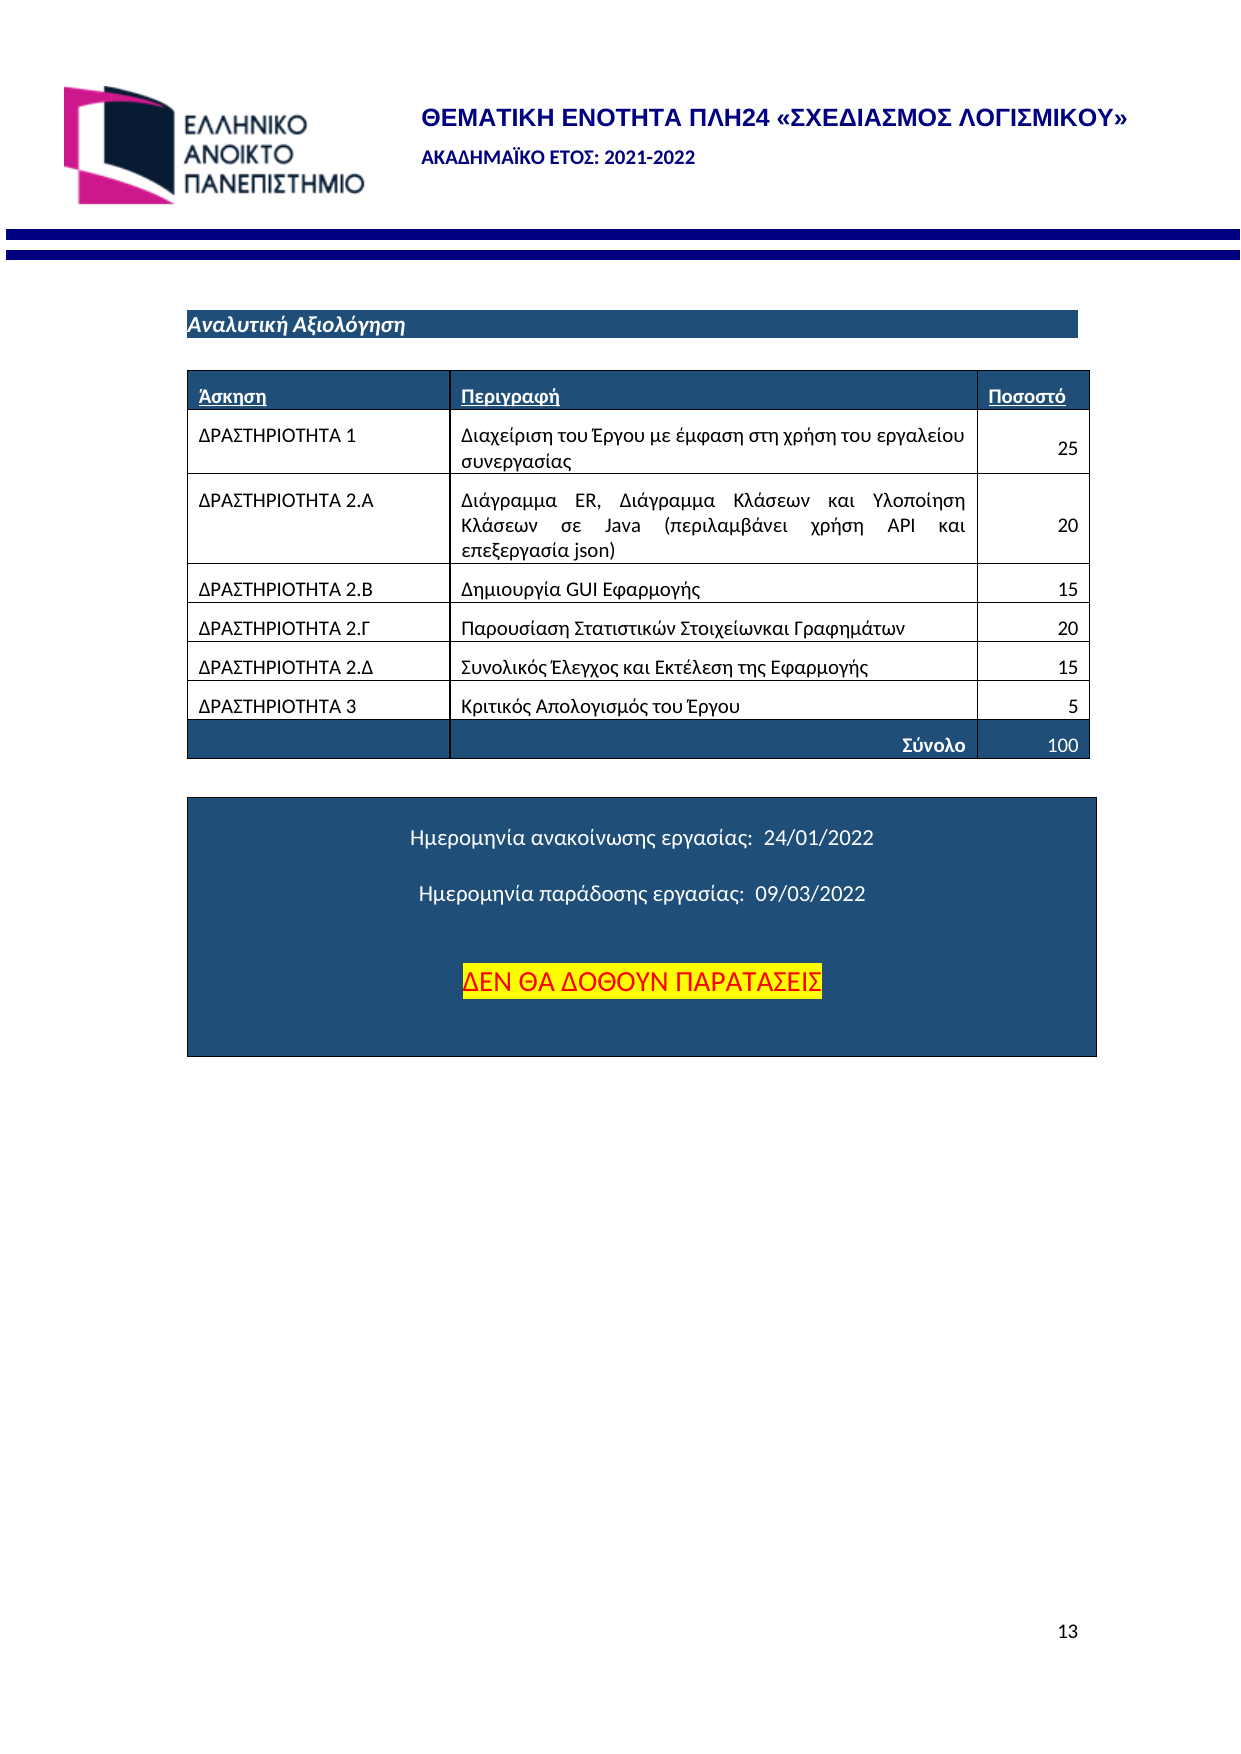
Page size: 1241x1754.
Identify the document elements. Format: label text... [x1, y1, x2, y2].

subtitle Αναλυτική Αξιολόγηση [187, 310, 1078, 338]
table_cell Διαχείριση του Έργου με έμφαση στη χρήση του εργαλείου συνεργασίας [451, 410, 977, 473]
table_header Ημερομηνία ανακοίνωσης εργασίας: 24/01/2022 Ημερομηνία παράδοσης εργασίας: 09/03/2022 ΔΕΝ ΘΑ ΔOΘΟΥΝ ΠΑΡΑΤΑΣΕΙΣ [188, 798, 1096, 1056]
picture [64, 86, 366, 206]
table_cell Κριτικός Απολογισμός του Έργου [451, 681, 977, 719]
table_cell ΔΡΑΣΤΗΡΙΟΤΗΤΑ 2.Γ [188, 603, 449, 641]
table_cell Συνολικός Έλεγχος και Εκτέλεση της Εφαρμογής [451, 642, 977, 680]
table_cell Δημιουργία GUI Εφαρμογής [451, 564, 977, 602]
table_cell 5 [978, 681, 1089, 719]
table_cell 15 [978, 564, 1089, 602]
table_cell 100 [978, 720, 1089, 758]
table_cell ΔΡΑΣΤΗΡΙΟΤΗΤΑ 2.Δ [188, 642, 449, 680]
table_cell 15 [978, 642, 1089, 680]
table_cell ΔΡΑΣΤΗΡΙΟΤΗΤΑ 1 [188, 410, 449, 473]
table_cell ΔΡΑΣΤΗΡΙΟΤΗΤΑ 2.Β [188, 564, 449, 602]
table_cell Παρουσίαση Στατιστικών Στοιχείωνκαι Γραφημάτων [451, 603, 977, 641]
table_header Ποσοστό [978, 371, 1089, 409]
table_header Περιγραφή [451, 371, 977, 409]
table_cell Σύνολο [451, 720, 977, 758]
table_cell 20 [978, 474, 1089, 563]
table_cell ΔΡΑΣΤΗΡΙΟΤΗΤΑ 3 [188, 681, 449, 719]
table_cell 25 [978, 410, 1089, 473]
table_header Άσκηση [188, 371, 449, 409]
table_cell ΔΡΑΣΤΗΡΙΟΤΗΤΑ 2.Α [188, 474, 449, 563]
table_cell Διάγραμμα ER, Διάγραμμα Κλάσεων και Υλοποίηση Κλάσεων σε Java (περιλαμβάνει χρήση API και επεξεργασία json) [451, 474, 977, 563]
table_cell 20 [978, 603, 1089, 641]
table_cell [188, 720, 449, 758]
